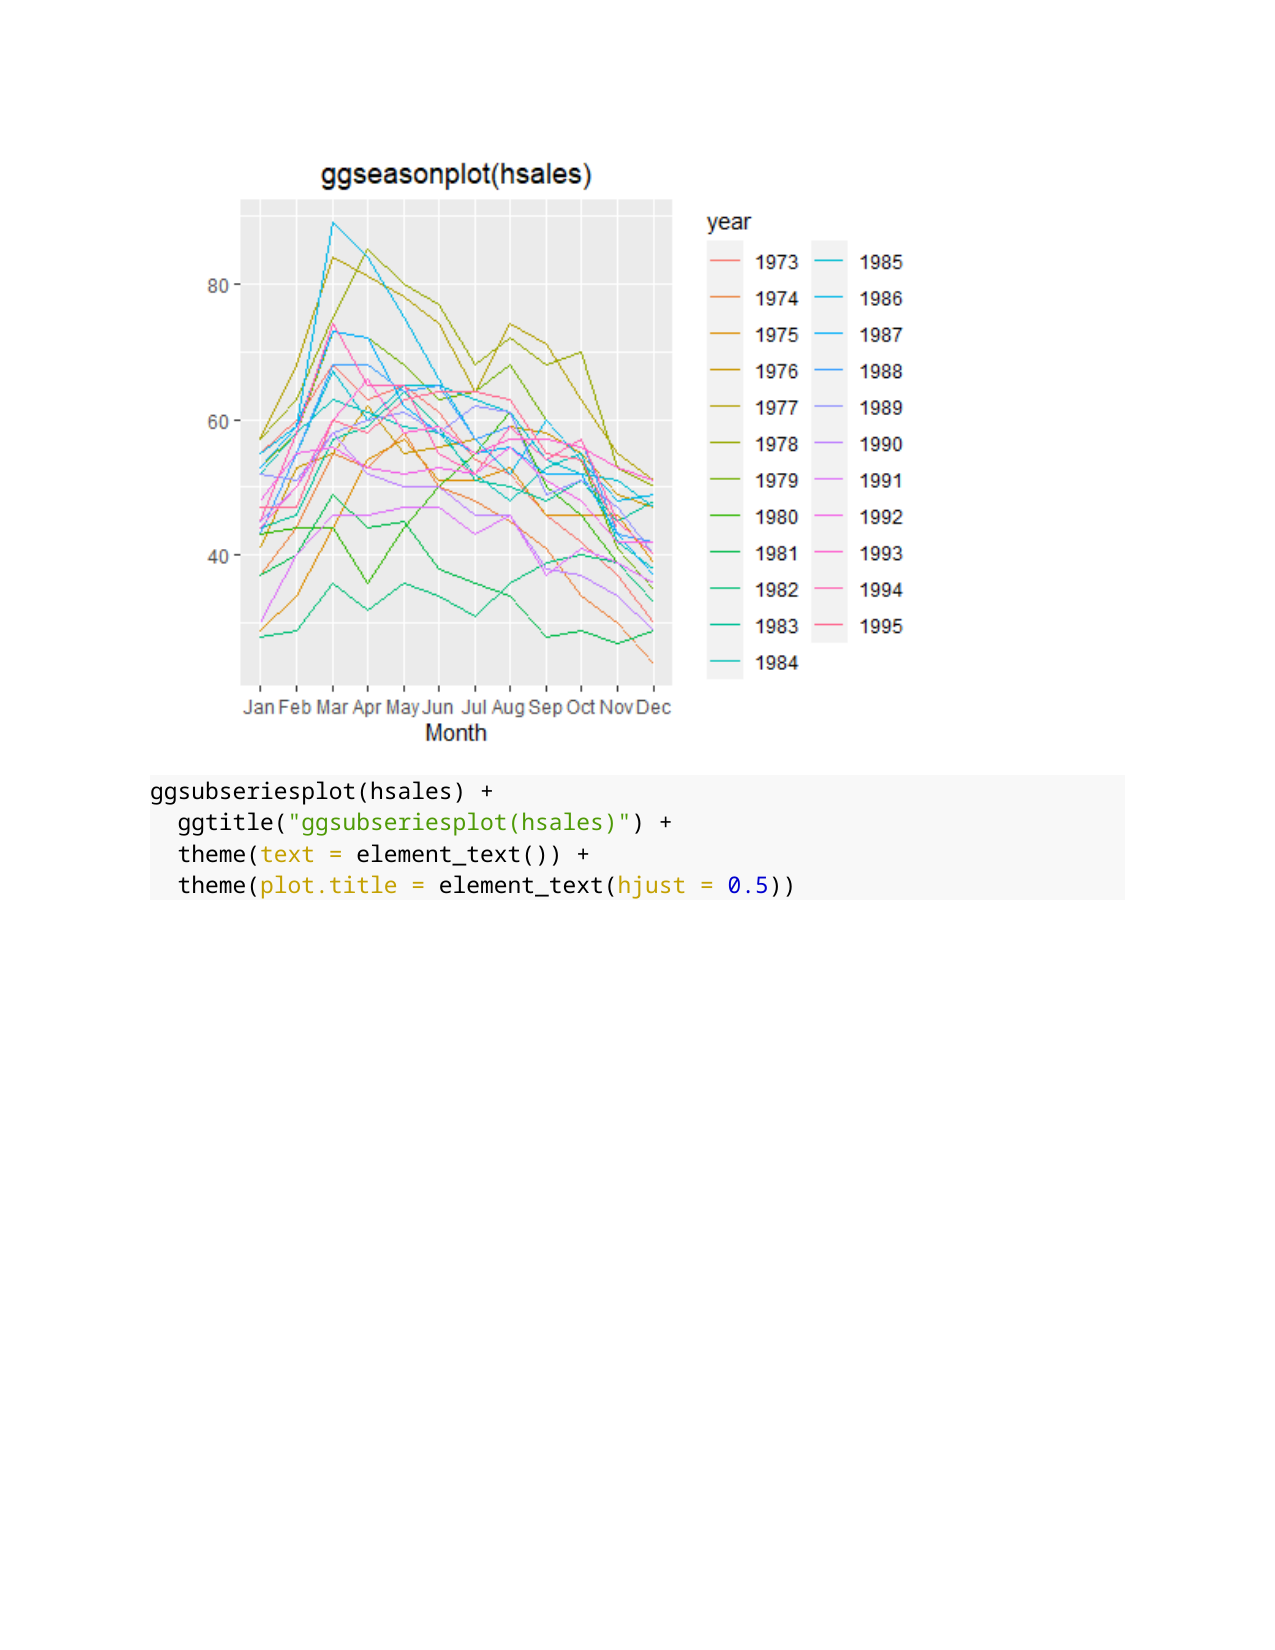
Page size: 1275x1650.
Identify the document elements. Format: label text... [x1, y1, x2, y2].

picture [168, 150, 927, 757]
text ggsubseriesplot(hsales) + ggtitle("ggsubseriesplot(hsales)") + theme(text = element_text()) + theme(plot.title = element_text(hjust = 0.5)) [494, 775, 1125, 900]
